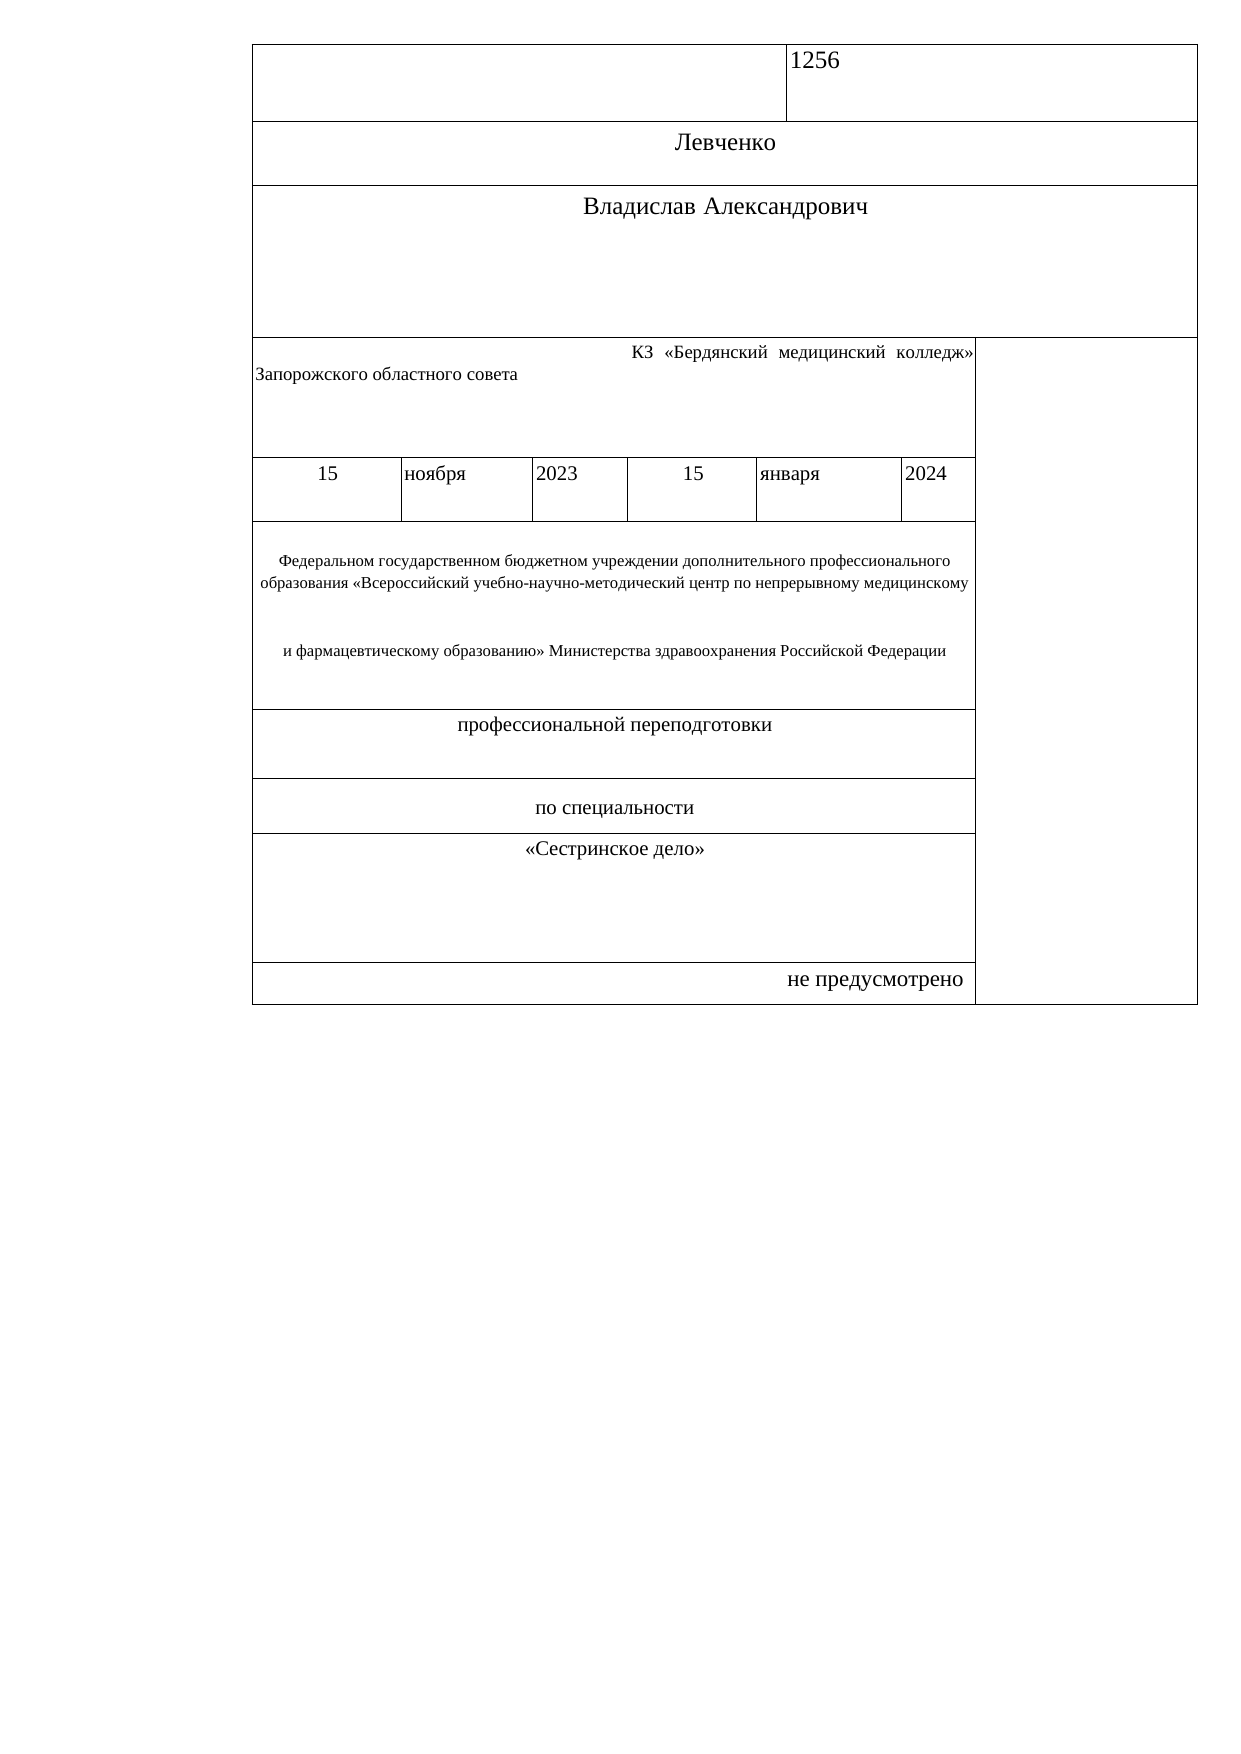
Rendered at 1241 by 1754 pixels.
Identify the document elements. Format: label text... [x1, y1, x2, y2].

table_cell «Сестринское дело» [253, 834, 975, 962]
table_header 1256 [787, 45, 1197, 121]
table_cell 2024 [902, 458, 975, 521]
table_cell Левченко [253, 122, 1197, 185]
table_cell января [757, 458, 901, 521]
table_cell [976, 338, 1197, 1003]
table_cell 2023 [533, 458, 627, 521]
table_cell КЗ «Бердянский медицинский колледж» Запорожского областного совета [253, 338, 975, 457]
table_cell не предусмотрено [253, 963, 975, 1003]
table_cell 15 [628, 458, 756, 521]
table_cell 15 [253, 458, 401, 521]
table_cell Федеральном государственном бюджетном учреждении дополнительного профессионального образования «Всероссийский учебно-научно-методический центр по непрерывному медицинскому и фармацевтическому образованию» Министерства здравоохранения Российской Федерации [253, 522, 975, 709]
table_cell ноября [402, 458, 532, 521]
table_cell профессиональной переподготовки [253, 710, 975, 777]
table_cell по специальности [253, 779, 975, 832]
table_header [253, 45, 786, 121]
table_cell Владислав Александрович [253, 186, 1197, 337]
